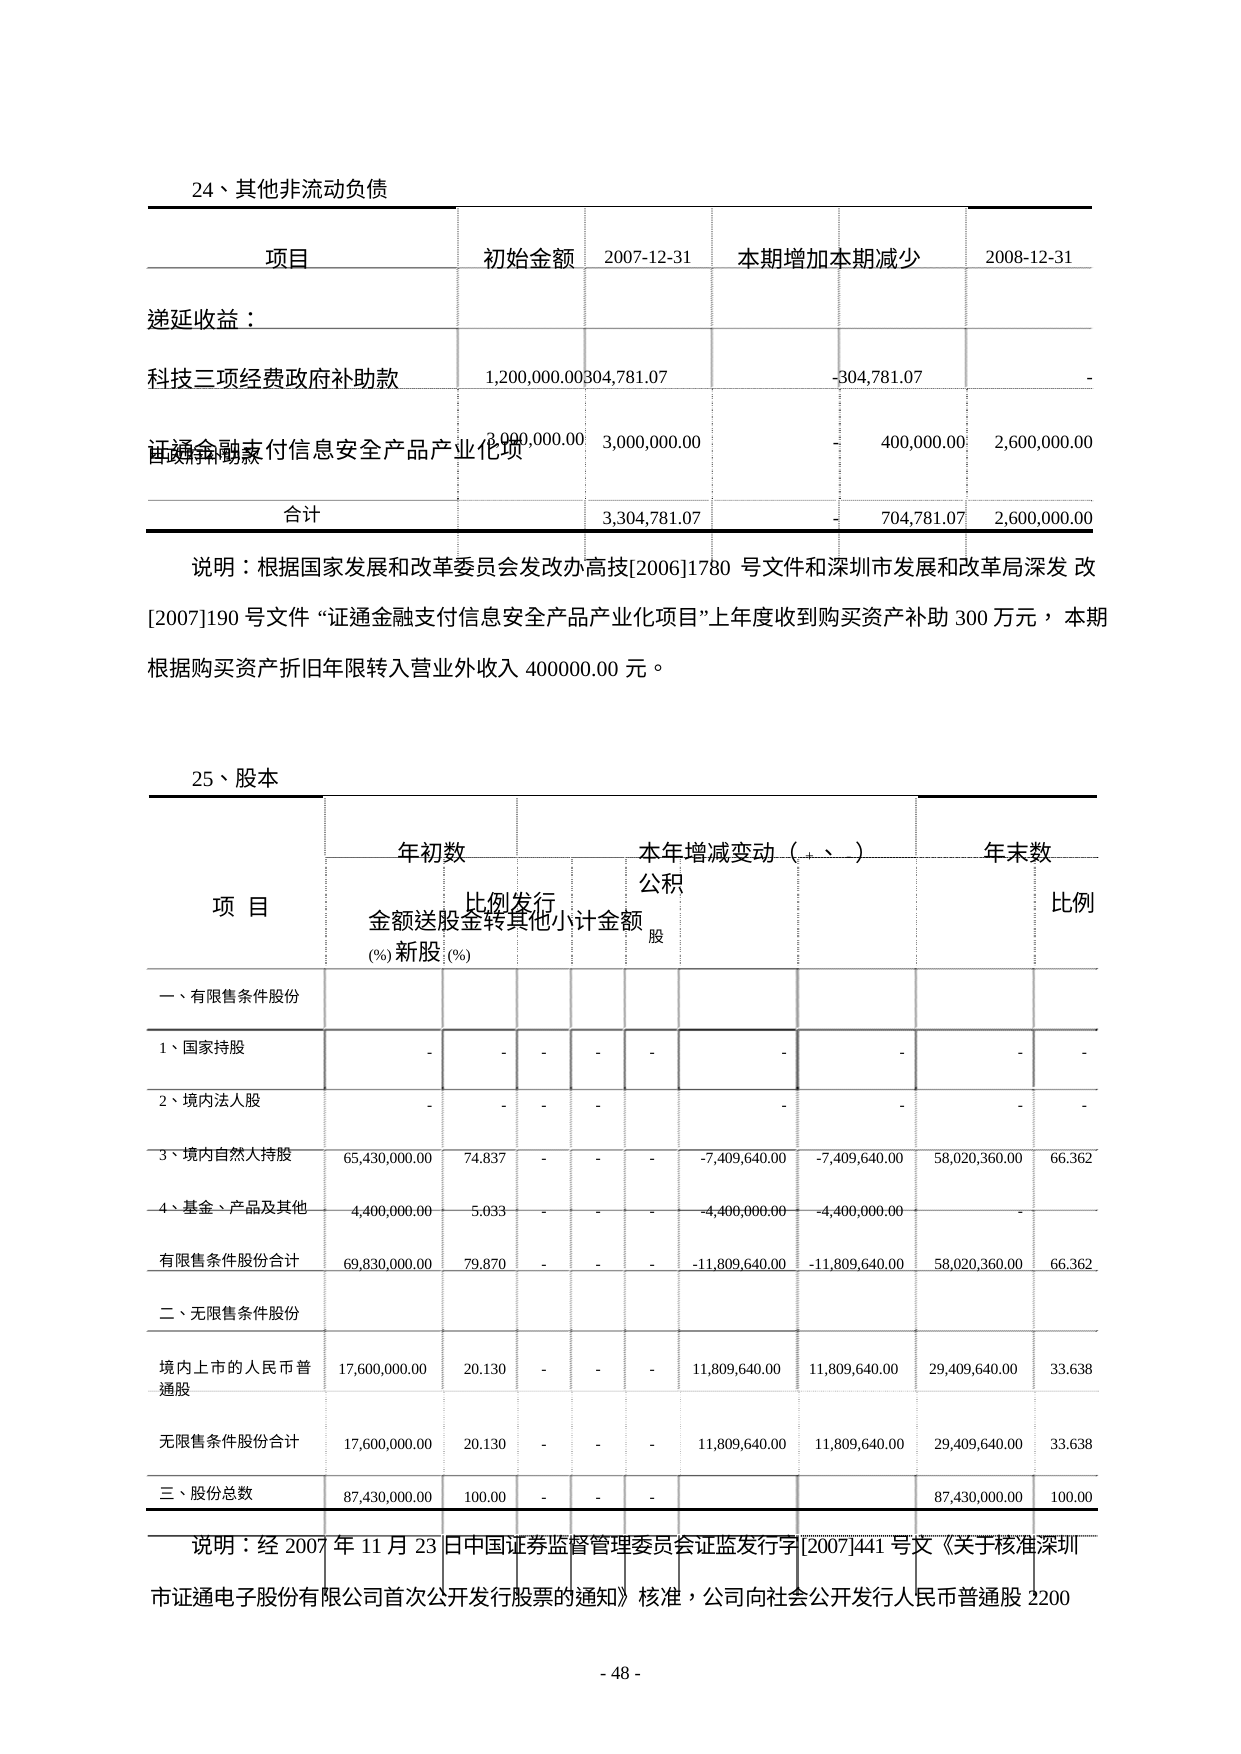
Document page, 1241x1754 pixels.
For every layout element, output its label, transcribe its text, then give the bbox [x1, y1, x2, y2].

text 说明：经 2007 年 11 月 23 日中国证券监督管理委员会证监发行字[2007]441 号文《关于核准深圳 [192, 1530, 1111, 1559]
picture [145, 206, 1095, 563]
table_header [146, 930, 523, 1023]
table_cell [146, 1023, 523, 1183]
text 25、股本 [192, 763, 1111, 793]
picture [145, 796, 1100, 1598]
picture [513, 904, 522, 912]
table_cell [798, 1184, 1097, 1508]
text 说明：根据国家发展和改革委员会发改办高技[2006]1780 号文件和深圳市发展和改革局深发 改[2007]190 号文件 “证通金融支付信息安全产品产业化项目”上年度收到购买资产补助 300 万元， 本期根据购买资产折旧年限转入营业外收入 400000.00 元。 [148, 551, 1111, 683]
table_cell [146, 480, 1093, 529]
text 市证通电子股份有限公司首次公开发行股票的通知》核准，公司向社会公开发行人民币普通股 2200 [146, 1582, 1074, 1612]
text 24、其他非流动负债 [192, 173, 1111, 203]
text - 48 - [146, 1662, 1094, 1683]
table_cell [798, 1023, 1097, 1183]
picture [486, 894, 501, 930]
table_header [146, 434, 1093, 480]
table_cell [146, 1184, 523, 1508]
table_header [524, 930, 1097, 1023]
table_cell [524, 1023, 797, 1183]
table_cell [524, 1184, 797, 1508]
